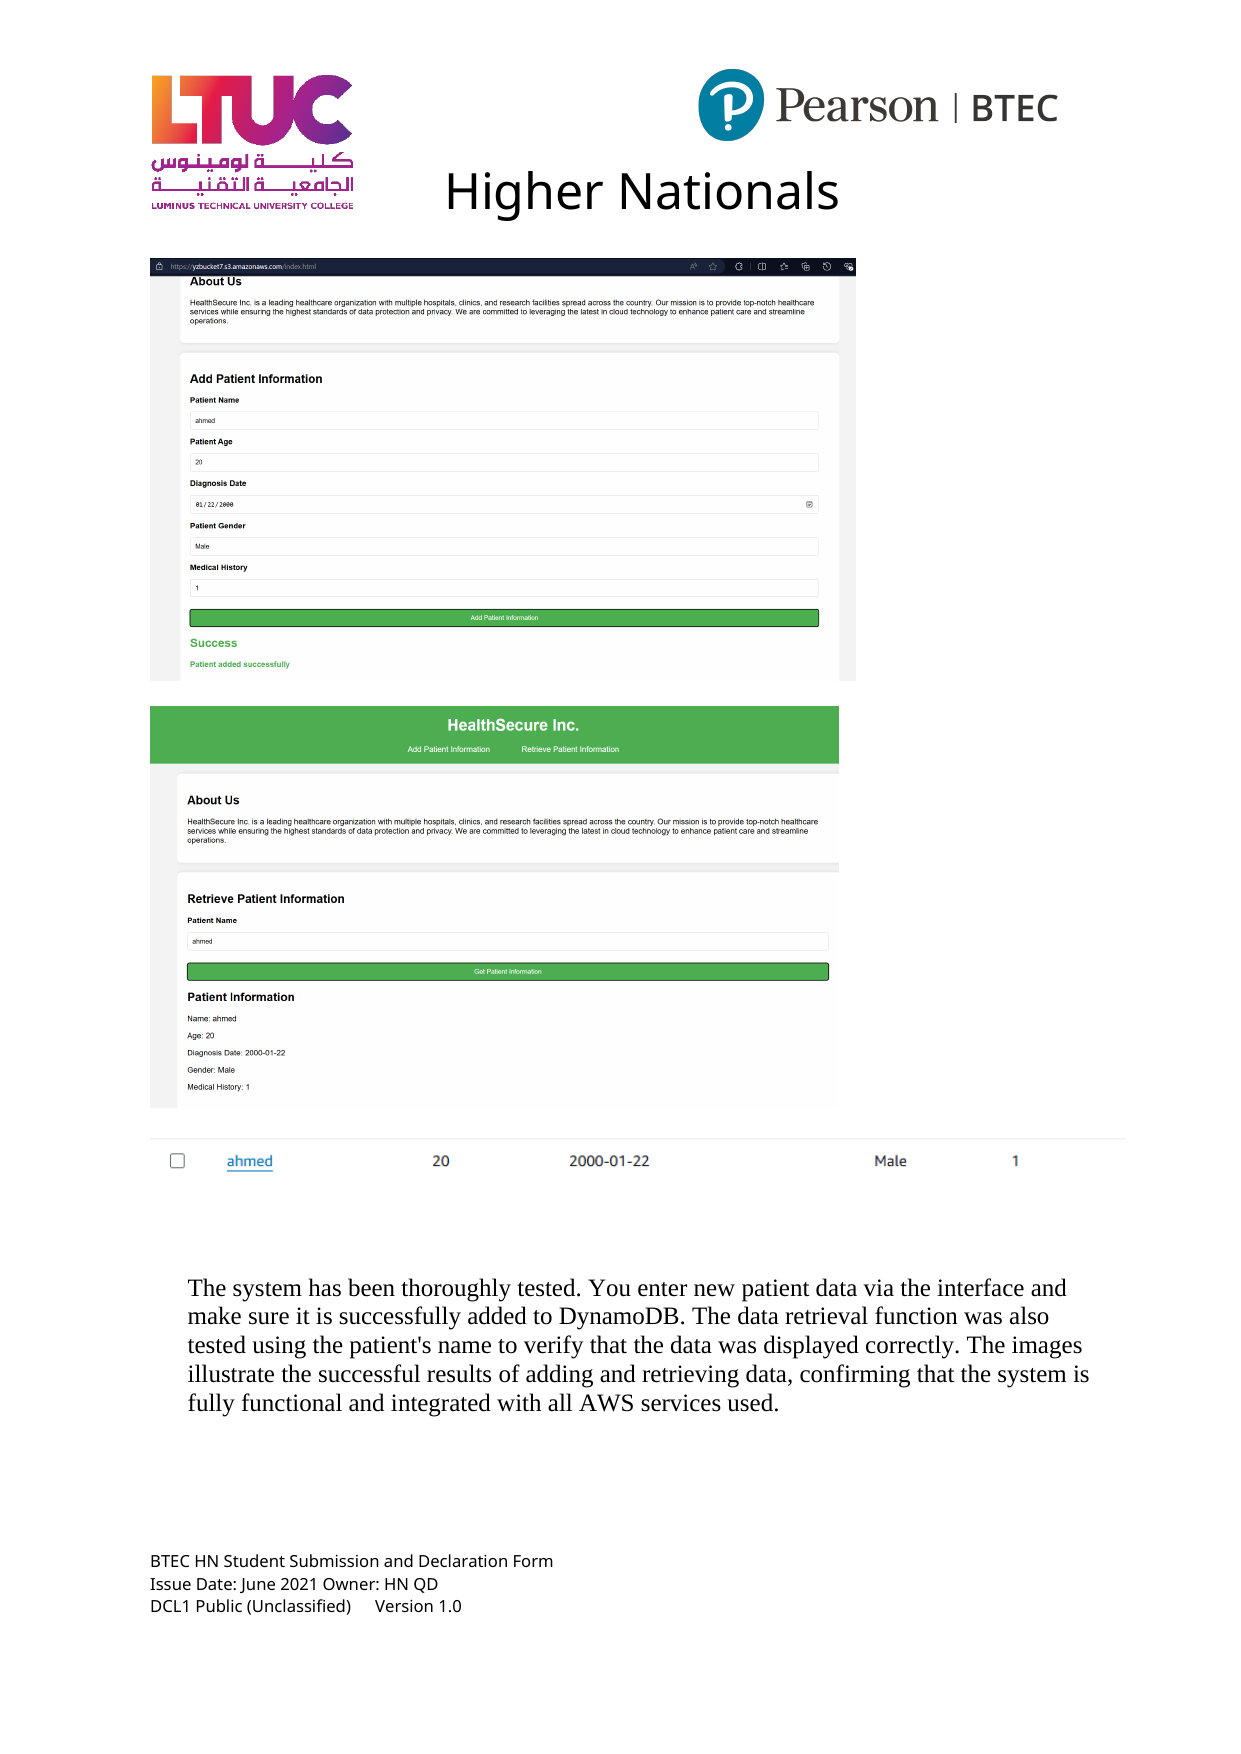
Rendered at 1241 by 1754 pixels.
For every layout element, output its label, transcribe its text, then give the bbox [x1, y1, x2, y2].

text The system has been thoroughly tested. You enter new patient data via the interface and make sure it is successfully added to DynamoDB. The data retrieval function was also tested using the patient's name to verify that the data was displayed correctly. The images illustrate the successful results of adding and retrieving data, confirming that the system is fully functional and integrated with all AWS services used. [187, 1273, 1090, 1416]
picture [150, 73, 354, 210]
picture [690, 61, 1069, 146]
picture [150, 706, 839, 1108]
picture [150, 258, 856, 681]
picture [150, 1133, 1125, 1179]
